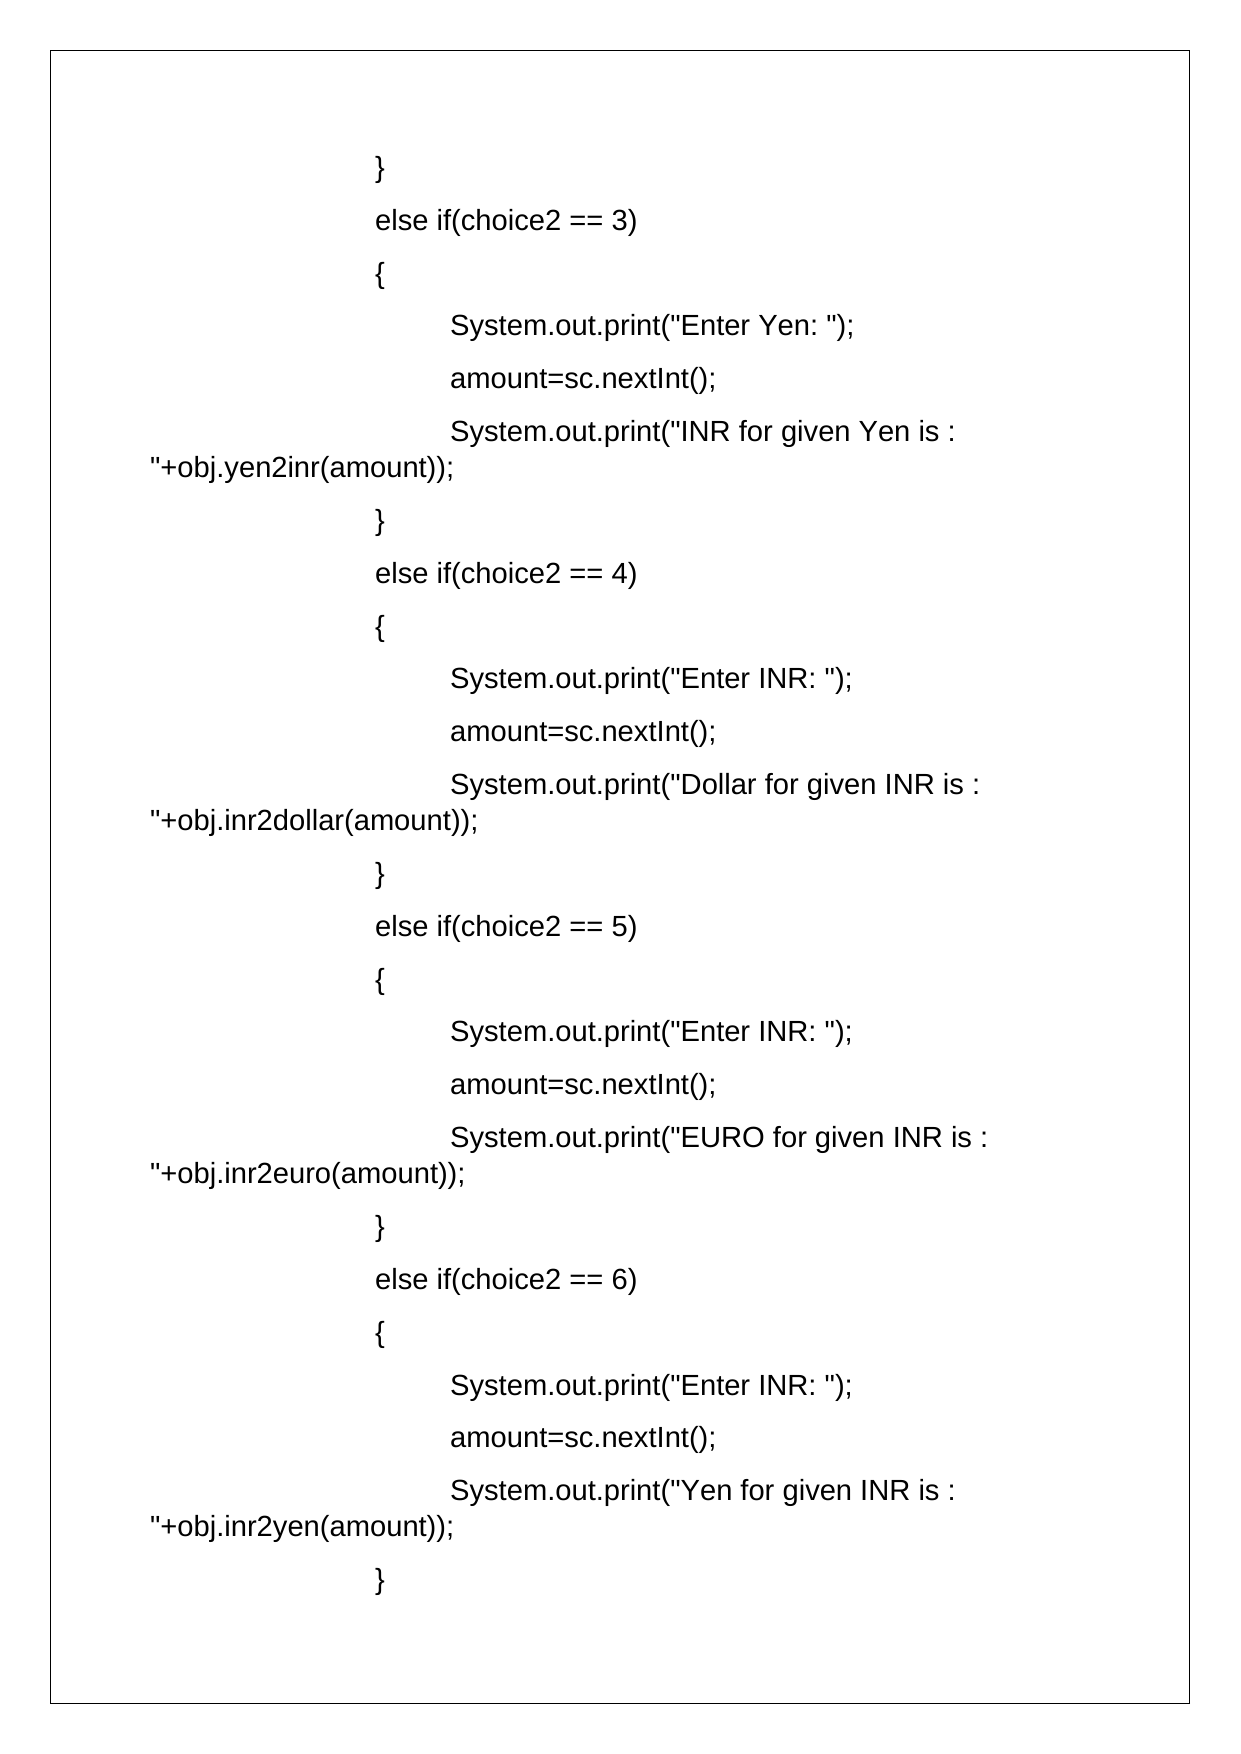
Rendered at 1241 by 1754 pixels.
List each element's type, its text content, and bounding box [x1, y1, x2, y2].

text } [150, 1209, 1090, 1243]
text else if(choice2 == 5) [150, 909, 1090, 942]
text { [150, 256, 1090, 289]
text System.out.print("Enter INR: "); [150, 1367, 1090, 1401]
text } [150, 1562, 1090, 1596]
text System.out.print("EURO for given INR is : "+obj.inr2euro(amount)); [150, 1120, 1090, 1190]
text System.out.print("Enter INR: "); [150, 661, 1090, 695]
text System.out.print("Dollar for given INR is : "+obj.inr2dollar(amount)); [150, 767, 1090, 837]
text } [150, 503, 1090, 537]
text System.out.print("INR for given Yen is : "+obj.yen2inr(amount)); [150, 414, 1090, 484]
text } [150, 150, 1090, 183]
text { [150, 609, 1090, 642]
text amount=sc.nextInt(); [150, 1067, 1090, 1101]
text amount=sc.nextInt(); [150, 361, 1090, 395]
text else if(choice2 == 4) [150, 556, 1090, 589]
text System.out.print("Yen for given INR is : "+obj.inr2yen(amount)); [150, 1473, 1090, 1543]
text amount=sc.nextInt(); [150, 1420, 1090, 1454]
text System.out.print("Enter INR: "); [150, 1014, 1090, 1048]
text System.out.print("Enter Yen: "); [150, 308, 1090, 342]
text else if(choice2 == 6) [150, 1262, 1090, 1295]
text amount=sc.nextInt(); [150, 714, 1090, 748]
text { [150, 962, 1090, 995]
text else if(choice2 == 3) [150, 203, 1090, 236]
text { [150, 1315, 1090, 1348]
text } [150, 856, 1090, 889]
